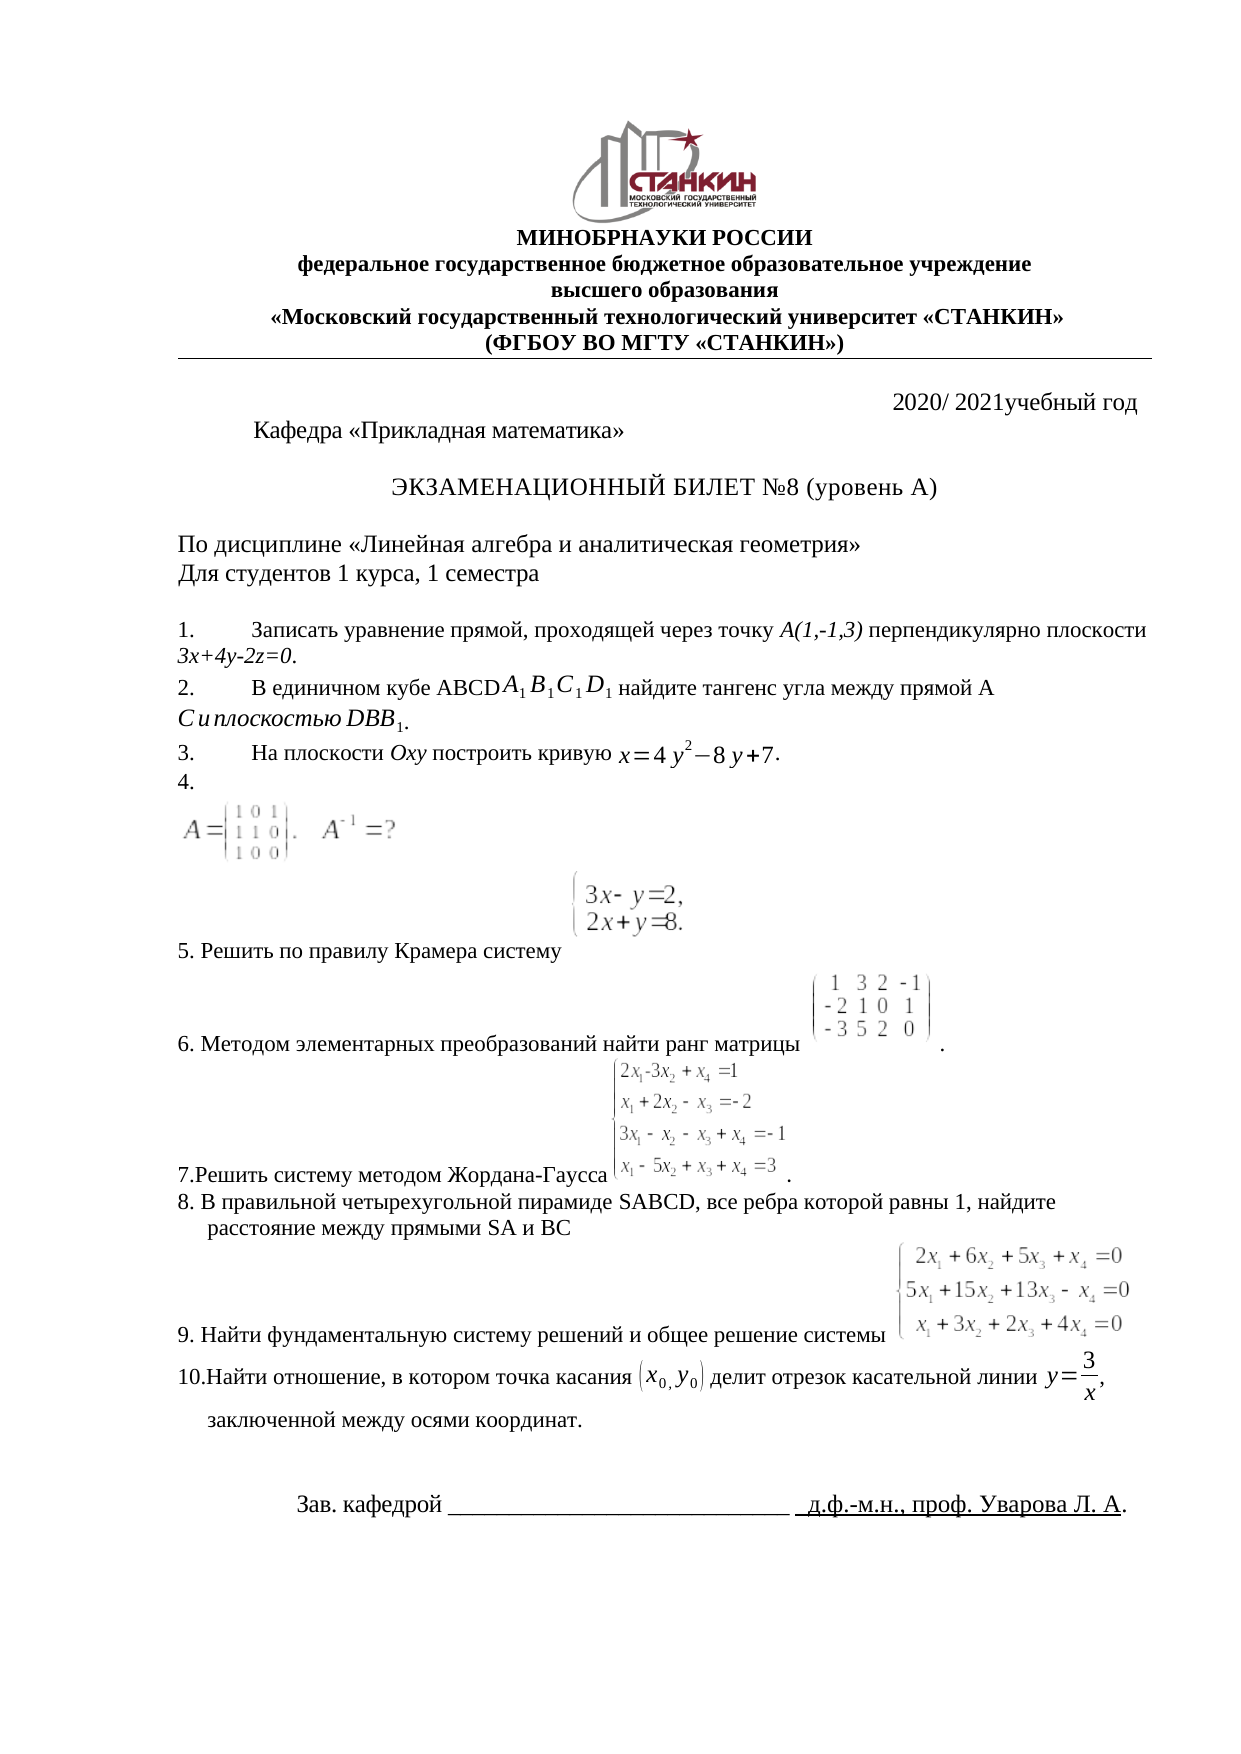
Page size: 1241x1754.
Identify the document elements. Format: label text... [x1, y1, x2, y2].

text 2020/ 2021учебный год [892, 387, 1152, 415]
list На плоскости Oxy построить кривую . [177, 737, 1152, 768]
list 8. В правильной четырехугольной пирамиде SABCD, все ребра которой равны 1, найдите расстояние между прямыми SA и BC [177, 1188, 1152, 1241]
text «Московский государственный технологический университет «СТАНКИН» [177, 303, 1152, 329]
text (ФГБОУ ВО МГТУ «СТАНКИН») [177, 329, 1152, 359]
picture [571, 118, 758, 224]
text По дисциплине «Линейная алгебра и аналитическая геометрия» [177, 530, 1152, 558]
text Зав. кафедрой ____________________________ _д.ф.-м.н., проф. Уварова Л. А. [296, 1489, 1152, 1518]
list 6. Методом элементарных преобразований найти ранг матрицы . [177, 963, 1152, 1056]
list 9. Найти фундаментальную систему решений и общее решение системы [177, 1241, 1152, 1347]
text Для студентов 1 курса, 1 семестра [178, 558, 1152, 587]
text высшего образования [177, 276, 1152, 303]
text МИНОБРНАУКИ РОССИИ [177, 224, 1152, 250]
list 10.Найти отношение, в котором точка касания делит отрезок касательной линии , заключенной между осями координат. [177, 1347, 1152, 1432]
list 5. Решить по правилу Крамера систему [177, 871, 1152, 963]
text федеральное государственное бюджетное образовательное учреждение [177, 250, 1152, 276]
list В единичном кубе АВСD найдите тангенс угла между прямой А. [177, 668, 1152, 737]
list Записать уравнение прямой, проходящей через точку А(1,-1,3) перпендикулярно плоскости 3x+4y-2z=0. [177, 616, 1152, 668]
text Кафедра «Прикладная математика» [253, 415, 1152, 444]
list 7.Решить систему методом Жордана-Гаусса. [177, 1056, 1152, 1188]
text ЭКЗАМЕНАЦИОННЫЙ БИЛЕТ №8 (уровень А) [177, 472, 1152, 501]
